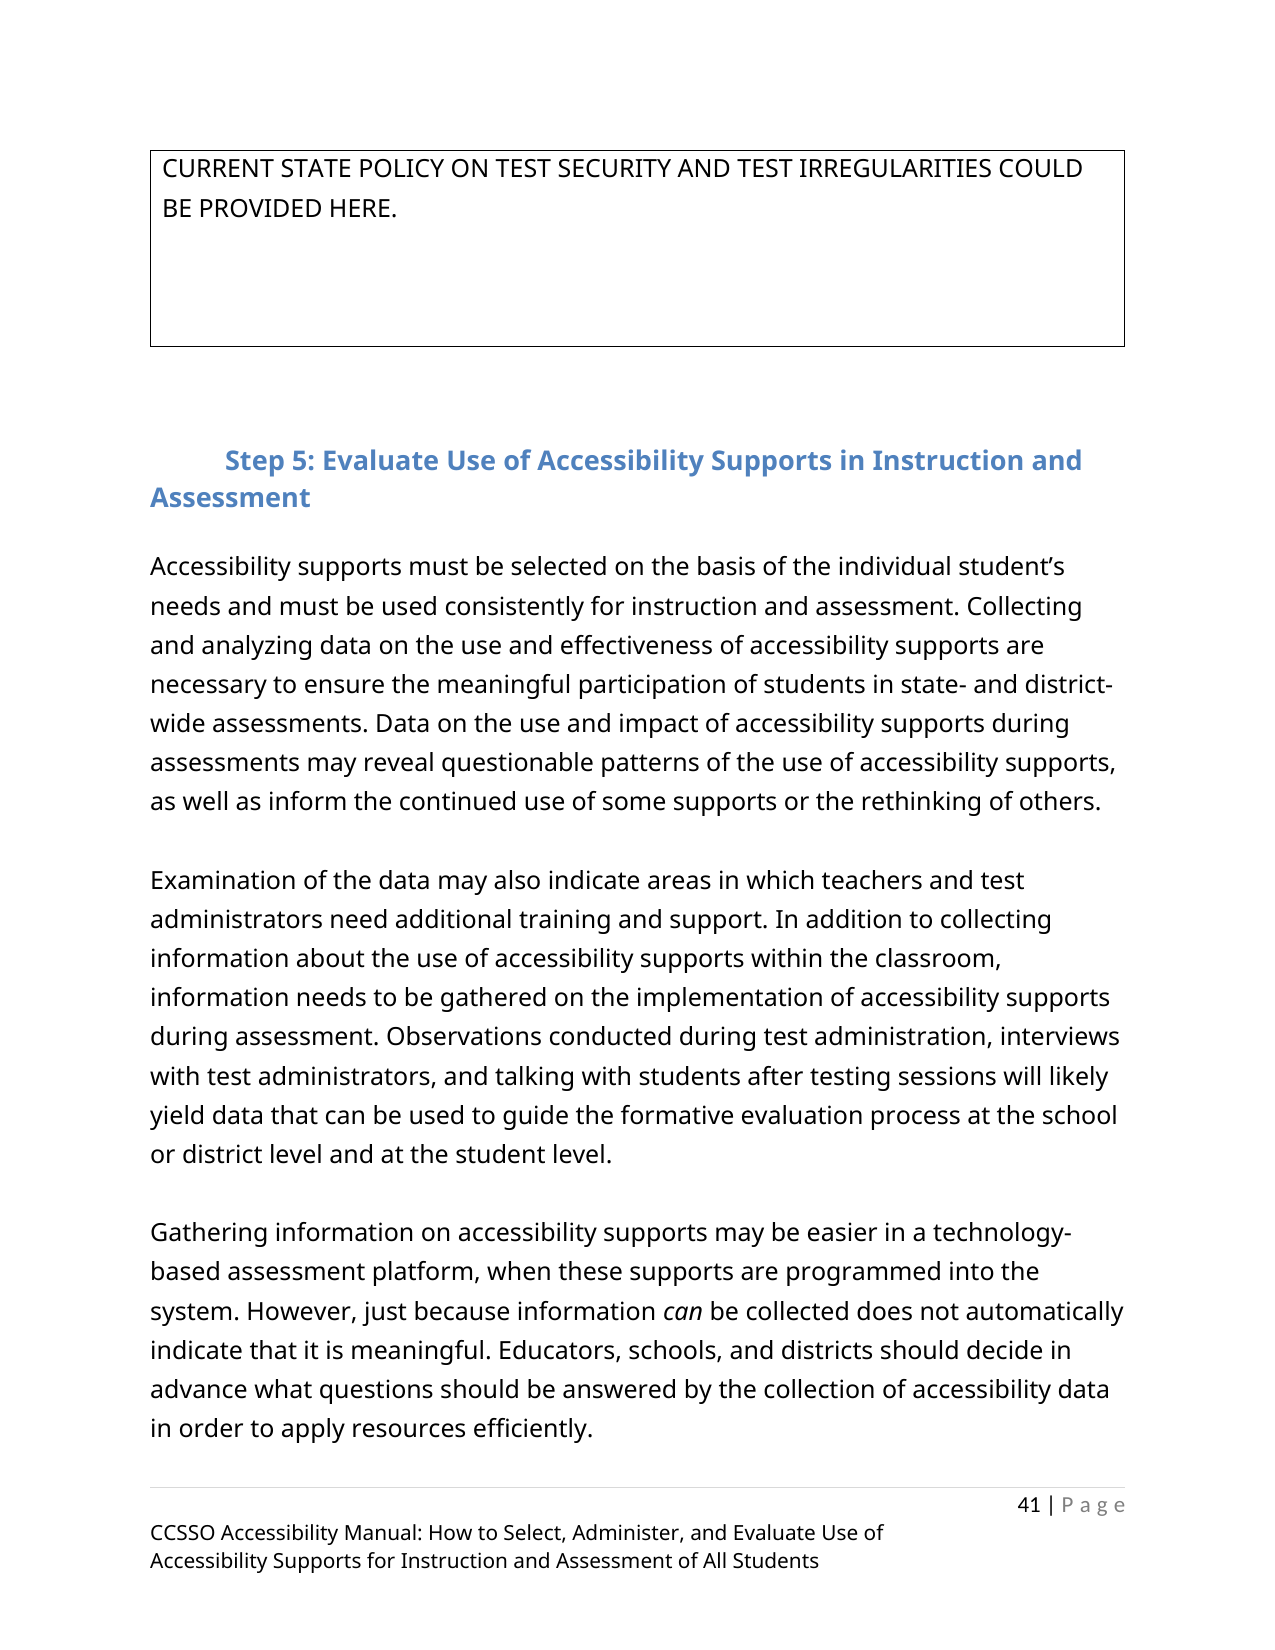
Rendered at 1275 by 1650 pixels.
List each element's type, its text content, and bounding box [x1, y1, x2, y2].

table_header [151, 151, 1124, 346]
text Examination of the data may also indicate areas in which teachers and test administrators need additional training and support. In addition to collecting information about the use of accessibility supports within the classroom, information needs to be gathered on the implementation of accessibility supports during assessment. Observations conducted during test administration, interviews with test administrators, and talking with students after testing sessions will likely yield data that can be used to guide the formative evaluation process at the school or district level and at the student level. [150, 862, 1125, 1171]
text Gathering information on accessibility supports may be easier in a technology-based assessment platform, when these supports are programmed into the system. However, just because information can be collected does not automatically indicate that it is meaningful. Educators, schools, and districts should decide in advance what questions should be answered by the collection of accessibility data in order to apply resources efficiently. [150, 1215, 1125, 1445]
subtitle Step 5: Evaluate Use of Accessibility Supports in Instruction and Assessment [150, 441, 1125, 515]
text Accessibility supports must be selected on the basis of the individual student’s needs and must be used consistently for instruction and assessment. Collecting and analyzing data on the use and effectiveness of accessibility supports are necessary to ensure the meaningful participation of students in state- and district-wide assessments. Data on the use and impact of accessibility supports during assessments may reveal questionable patterns of the use of accessibility supports, as well as inform the continued use of some supports or the rethinking of others. [150, 549, 1125, 818]
